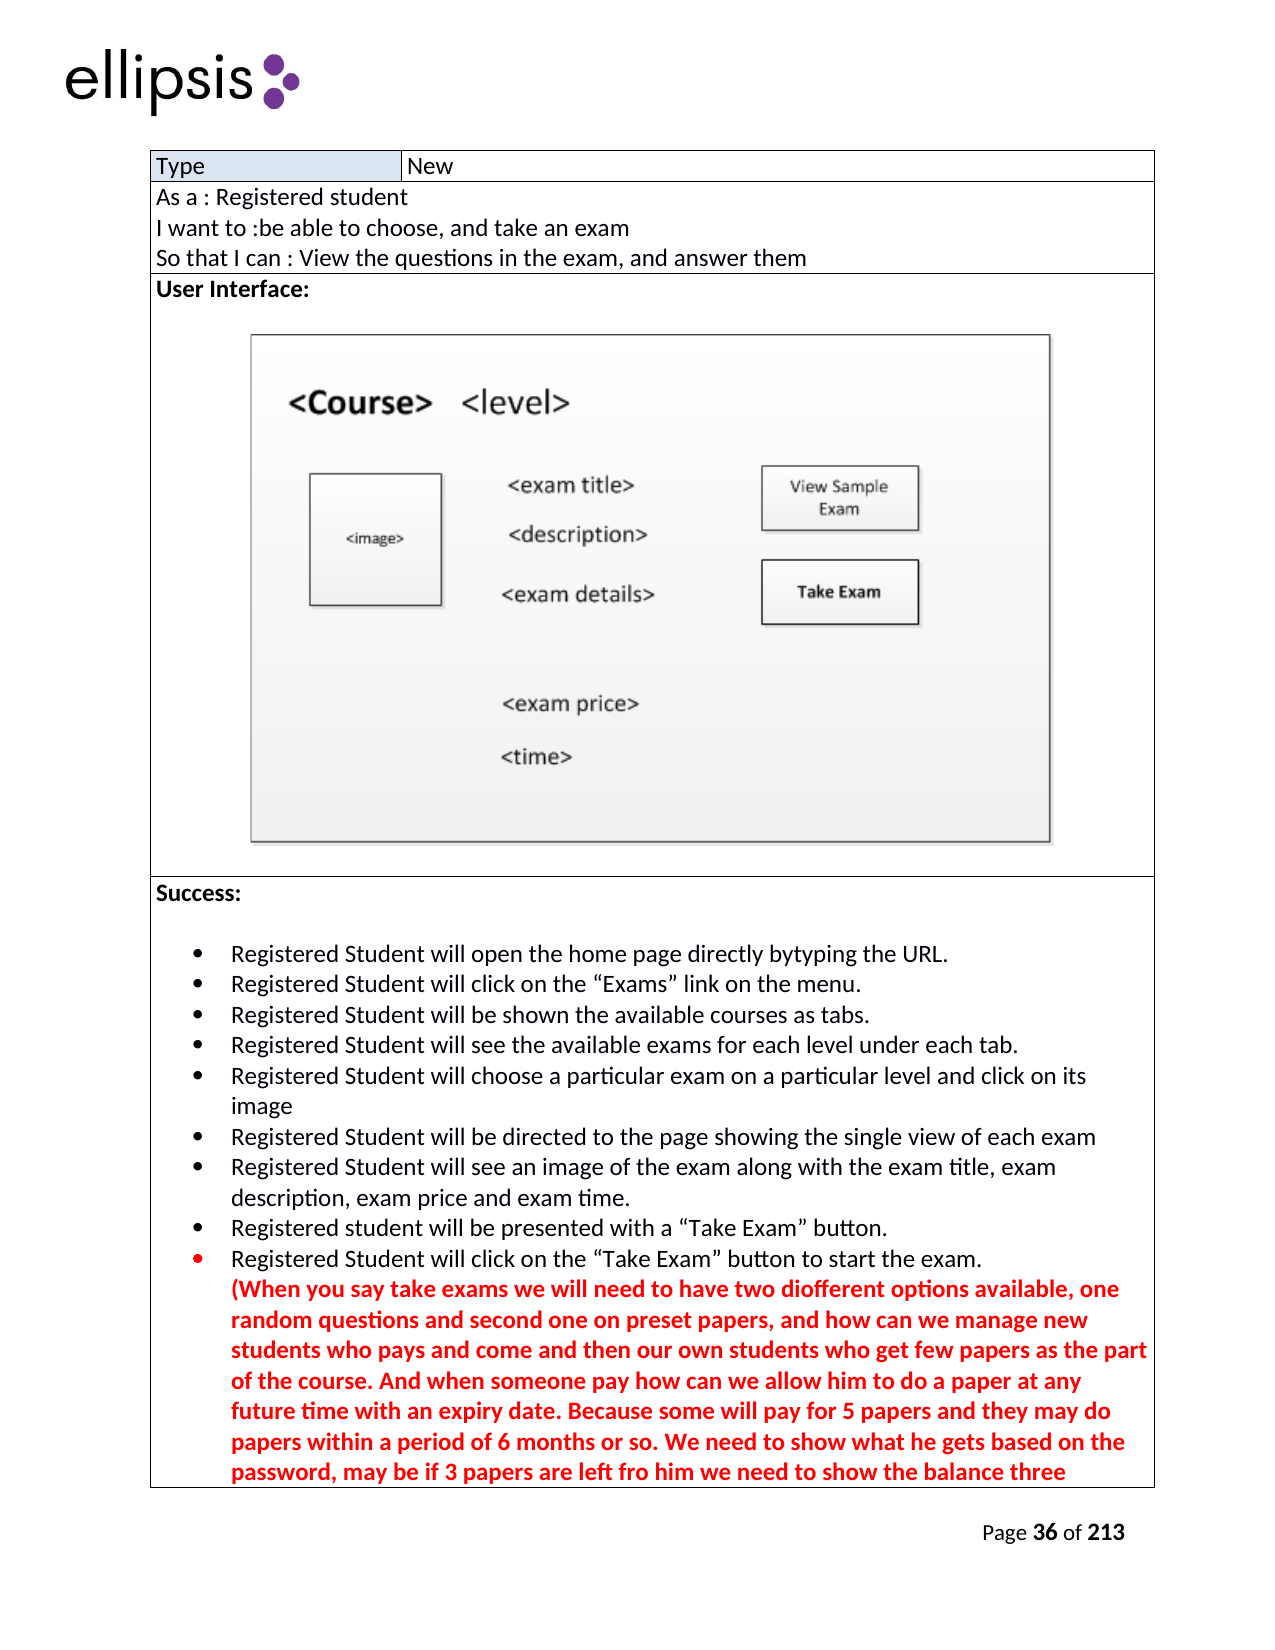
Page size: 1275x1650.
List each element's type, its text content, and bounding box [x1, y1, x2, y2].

picture [250, 334, 1054, 846]
table_cell User Interface: [151, 274, 1154, 876]
picture [51, 33, 312, 124]
table_cell New [402, 151, 1154, 181]
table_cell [151, 877, 1154, 1487]
table_cell Type [151, 151, 401, 181]
table_cell As a : Registered student I want to :be able to choose, and take an exam So that I can : View the questions in the exam, and answer them [151, 182, 1154, 273]
